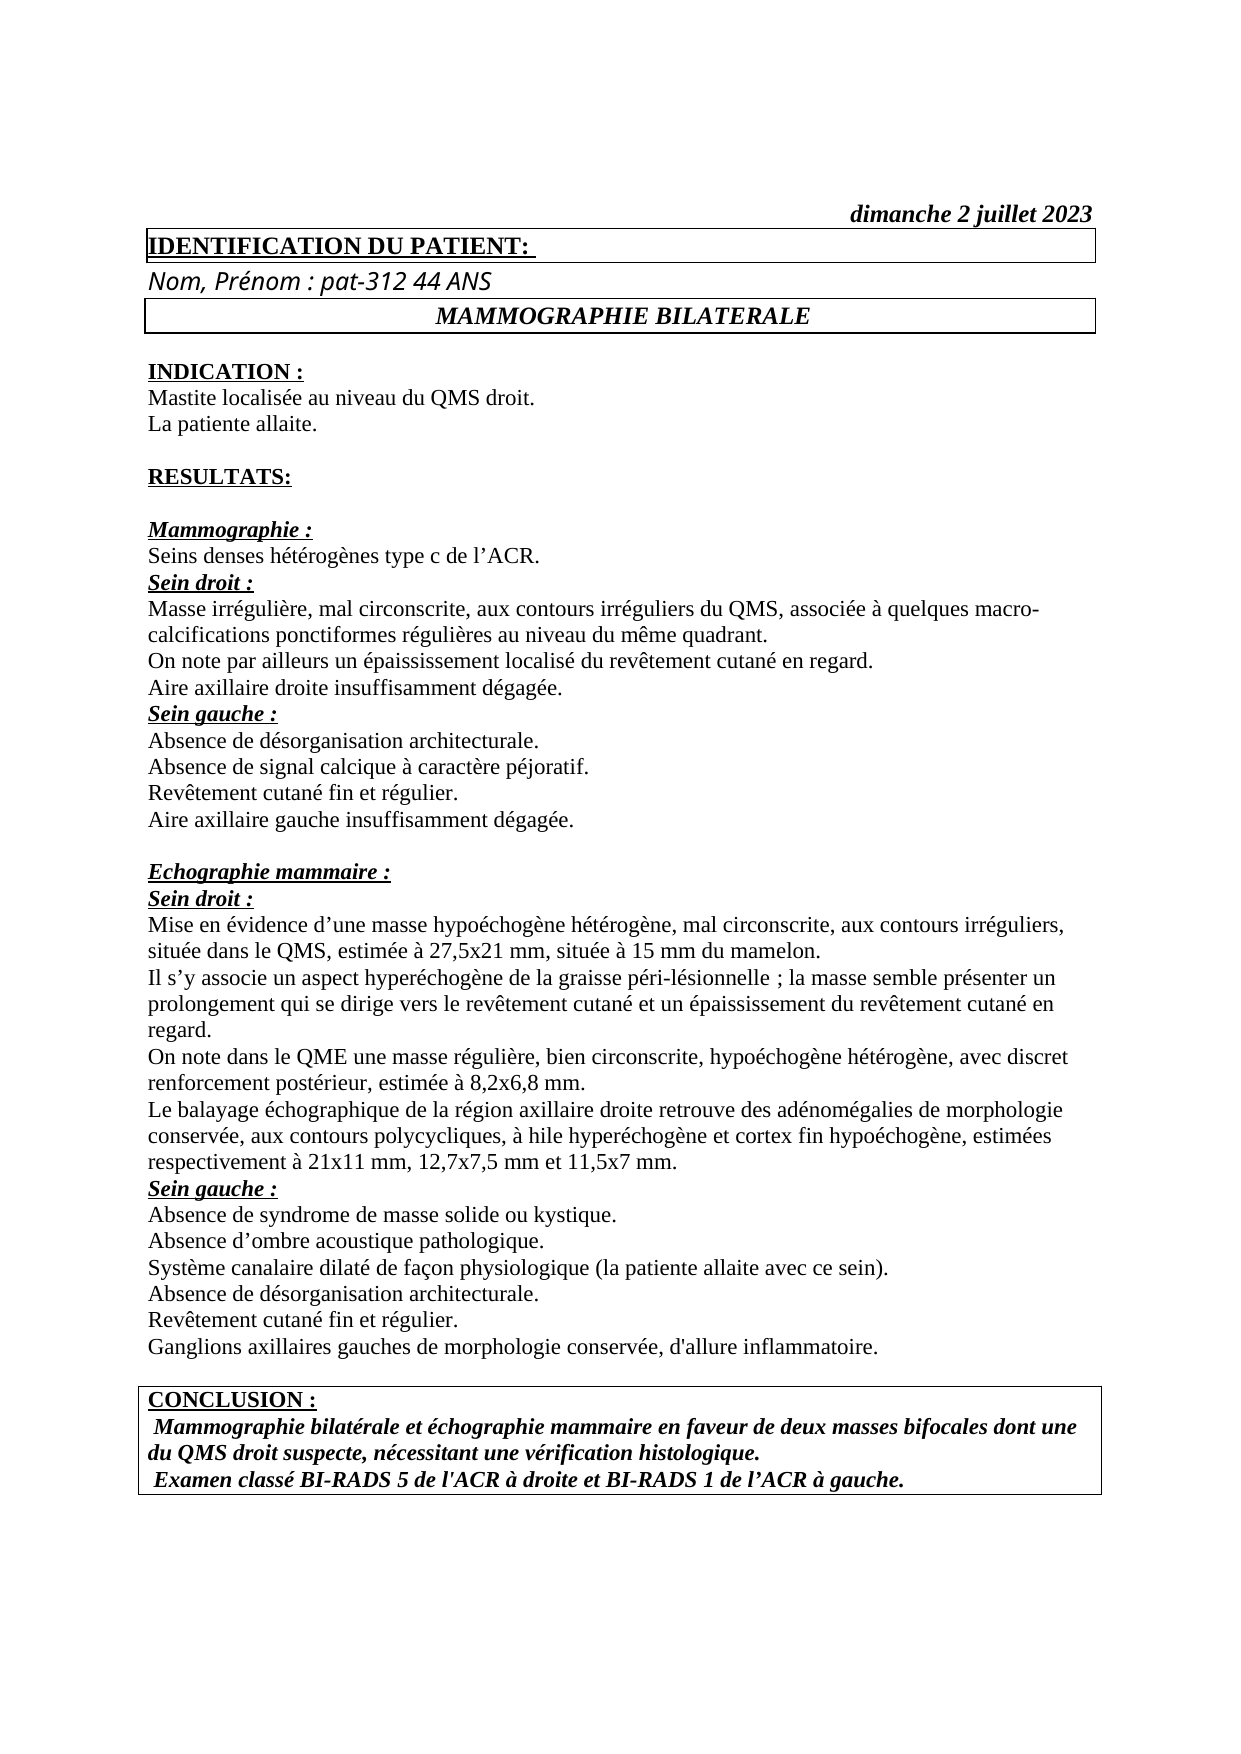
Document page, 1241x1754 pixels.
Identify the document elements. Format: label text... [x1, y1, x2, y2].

text Sein gauche : [148, 700, 1092, 727]
text Ganglions axillaires gauches de morphologie conservée, d'allure inflammatoire. [148, 1333, 1092, 1359]
text On note par ailleurs un épaississement localisé du revêtement cutané en regard. [148, 648, 1092, 674]
text Mise en évidence d’une masse hypoéchogène hétérogène, mal circonscrite, aux contours irréguliers, située dans le QMS, estimée à 27,5x21 mm, située à 15 mm du mamelon. [148, 911, 1092, 964]
text Sein droit : [148, 568, 1092, 595]
text Absence d’ombre acoustique pathologique. [148, 1227, 1092, 1254]
text Seins denses hétérogènes type c de l’ACR. [148, 542, 1092, 568]
text Le balayage échographique de la région axillaire droite retrouve des adénomégalies de morphologie conservée, aux contours polycycliques, à hile hyperéchogène et cortex fin hypoéchogène, estimées respectivement à 21x11 mm, 12,7x7,5 mm et 11,5x7 mm. [148, 1096, 1092, 1175]
text Mammographie : [148, 516, 1092, 542]
text dimanche 2 juillet 2023 [148, 199, 1092, 227]
text Aire axillaire gauche insuffisamment dégagée. [148, 806, 1092, 832]
text Sein gauche : [148, 1175, 1092, 1201]
text Absence de désorganisation architecturale. [148, 727, 1092, 753]
text Echographie mammaire : [148, 858, 1092, 885]
text INDICATION : [148, 358, 1092, 384]
text IDENTIFICATION DU PATIENT: [148, 229, 1095, 262]
text Système canalaire dilaté de façon physiologique (la patiente allaite avec ce sein). [148, 1254, 1092, 1280]
text On note dans le QME une masse régulière, bien circonscrite, hypoéchogène hétérogène, avec discret renforcement postérieur, estimée à 8,2x6,8 mm. [148, 1043, 1092, 1096]
text Revêtement cutané fin et régulier. [148, 1306, 1092, 1333]
text Examen classé BI-RADS 5 de l'ACR à droite et BI-RADS 1 de l’ACR à gauche. [139, 1464, 1101, 1494]
text Absence de signal calcique à caractère péjoratif. [148, 753, 1092, 779]
text La patiente allaite. [148, 410, 1092, 437]
text RESULTATS: [148, 463, 1092, 489]
text Nom, Prénom : pat-312 44 ANS [148, 263, 1092, 298]
text Aire axillaire droite insuffisamment dégagée. [148, 674, 1092, 700]
text Mammographie bilatérale et échographie mammaire en faveur de deux masses bifocales dont une du QMS droit suspecte, nécessitant une vérification histologique. [148, 1413, 1092, 1464]
text Mastite localisée au niveau du QMS droit. [148, 384, 1092, 410]
text Revêtement cutané fin et régulier. [148, 779, 1092, 806]
text Sein droit : [148, 885, 1092, 911]
text MAMMOGRAPHIE BILATERALE [146, 299, 1095, 332]
text CONCLUSION : [139, 1387, 1101, 1413]
text Absence de syndrome de masse solide ou kystique. [148, 1201, 1092, 1227]
text Absence de désorganisation architecturale. [148, 1280, 1092, 1306]
text Il s’y associe un aspect hyperéchogène de la graisse péri-lésionnelle ; la masse semble présenter un prolongement qui se dirige vers le revêtement cutané et un épaississement du revêtement cutané en regard. [148, 964, 1092, 1043]
text Masse irrégulière, mal circonscrite, aux contours irréguliers du QMS, associée à quelques macro-calcifications ponctiformes régulières au niveau du même quadrant. [148, 595, 1092, 648]
